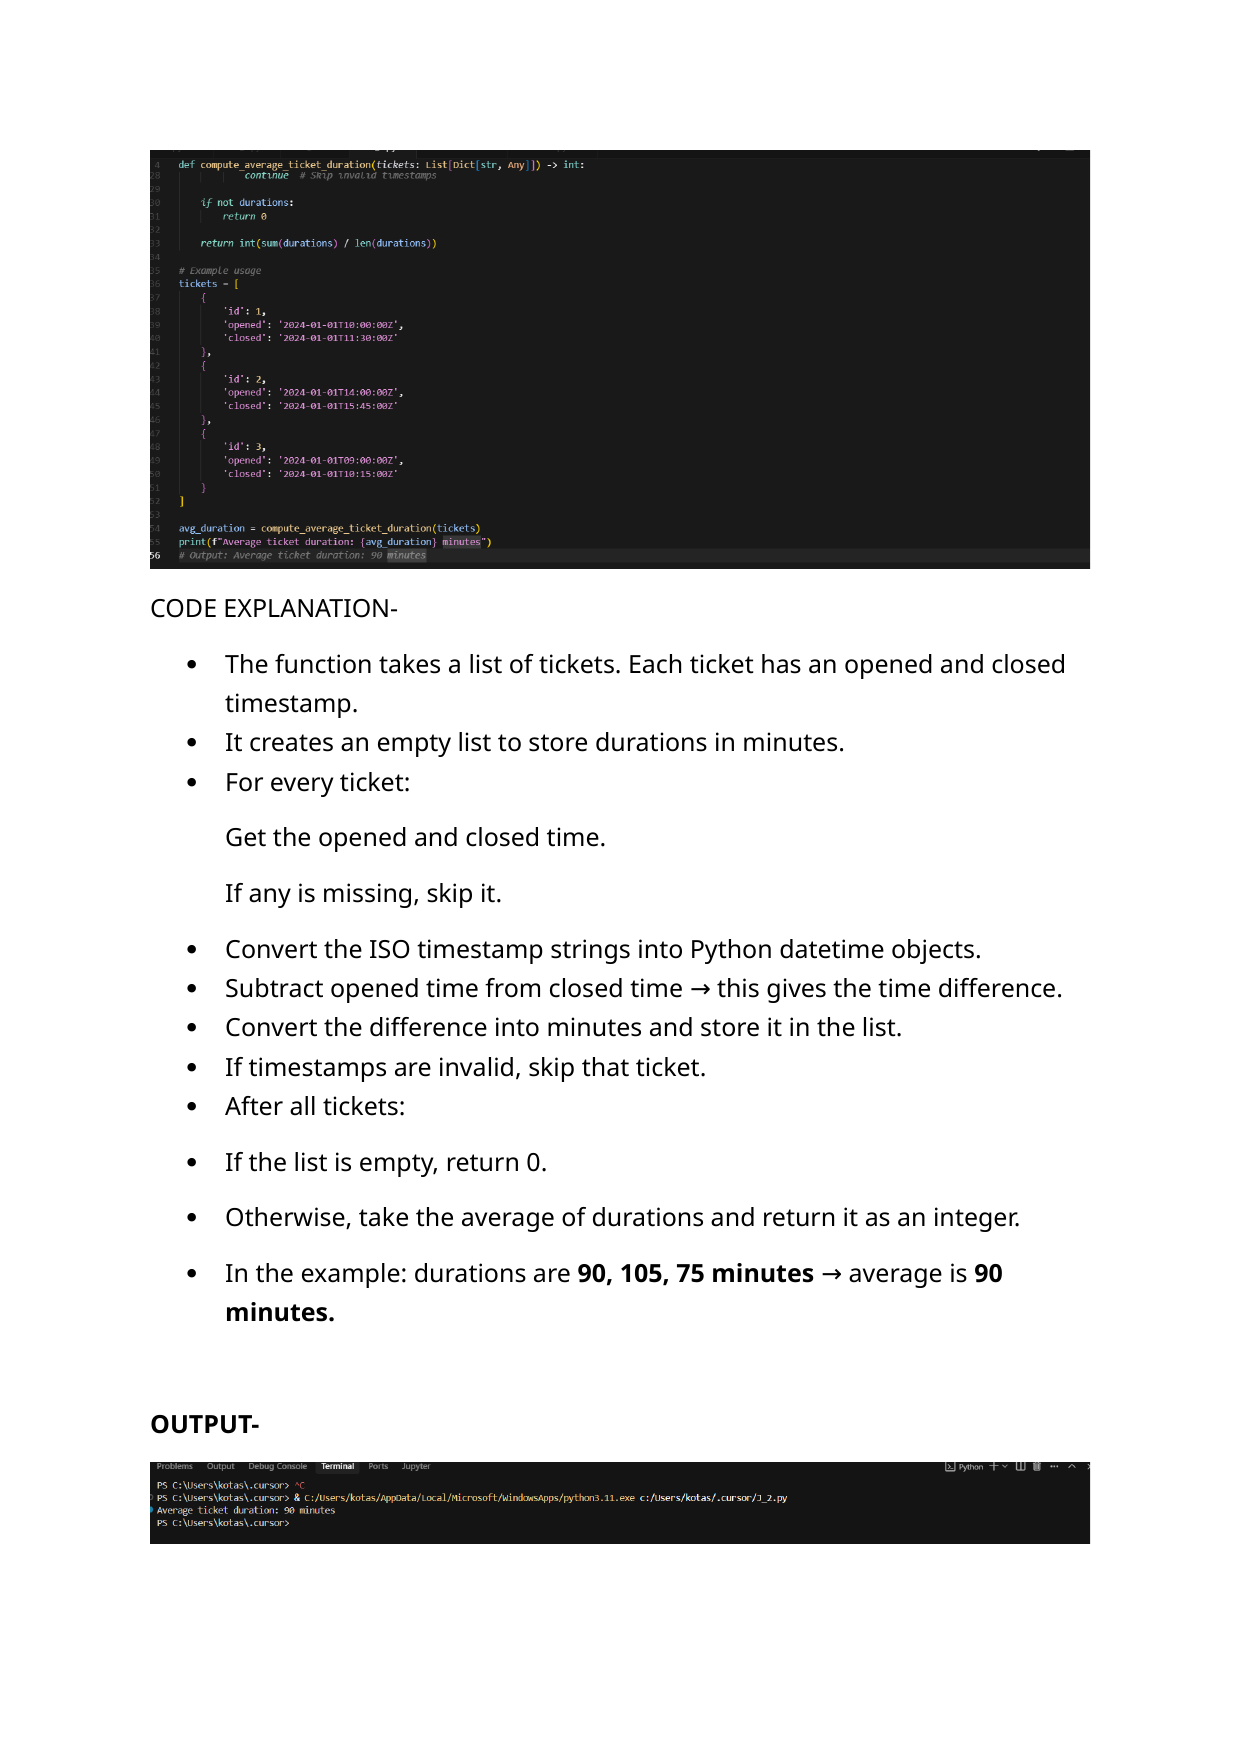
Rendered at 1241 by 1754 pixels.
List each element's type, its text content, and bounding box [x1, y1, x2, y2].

list If timestamps are invalid, skip that ticket. [187, 1049, 1090, 1083]
list Convert the ISO timestamp strings into Python datetime objects. [187, 932, 1090, 966]
picture [150, 150, 1091, 569]
picture [150, 1462, 1091, 1544]
text CODE EXPLANATION- [150, 591, 1090, 625]
text Get the opened and closed time. [225, 820, 1090, 854]
list Convert the difference into minutes and store it in the list. [187, 1010, 1090, 1044]
list Otherwise, take the average of durations and return it as an integer. [187, 1200, 1090, 1234]
list If the list is empty, return 0. [187, 1144, 1090, 1178]
list After all tickets: [187, 1088, 1090, 1122]
list In the example: durations are 90, 105, 75 minutes → average is 90 minutes. [187, 1256, 1090, 1329]
list It creates an empty list to store durations in minutes. [187, 725, 1090, 759]
list For every ticket: [187, 764, 1090, 798]
list Subtract opened time from closed time → this gives the time difference. [187, 971, 1090, 1005]
text OUTPUT- [150, 1407, 1090, 1441]
text If any is missing, skip it. [225, 876, 1090, 910]
list The function takes a list of tickets. Each ticket has an opened and closed timestamp. [187, 647, 1090, 720]
